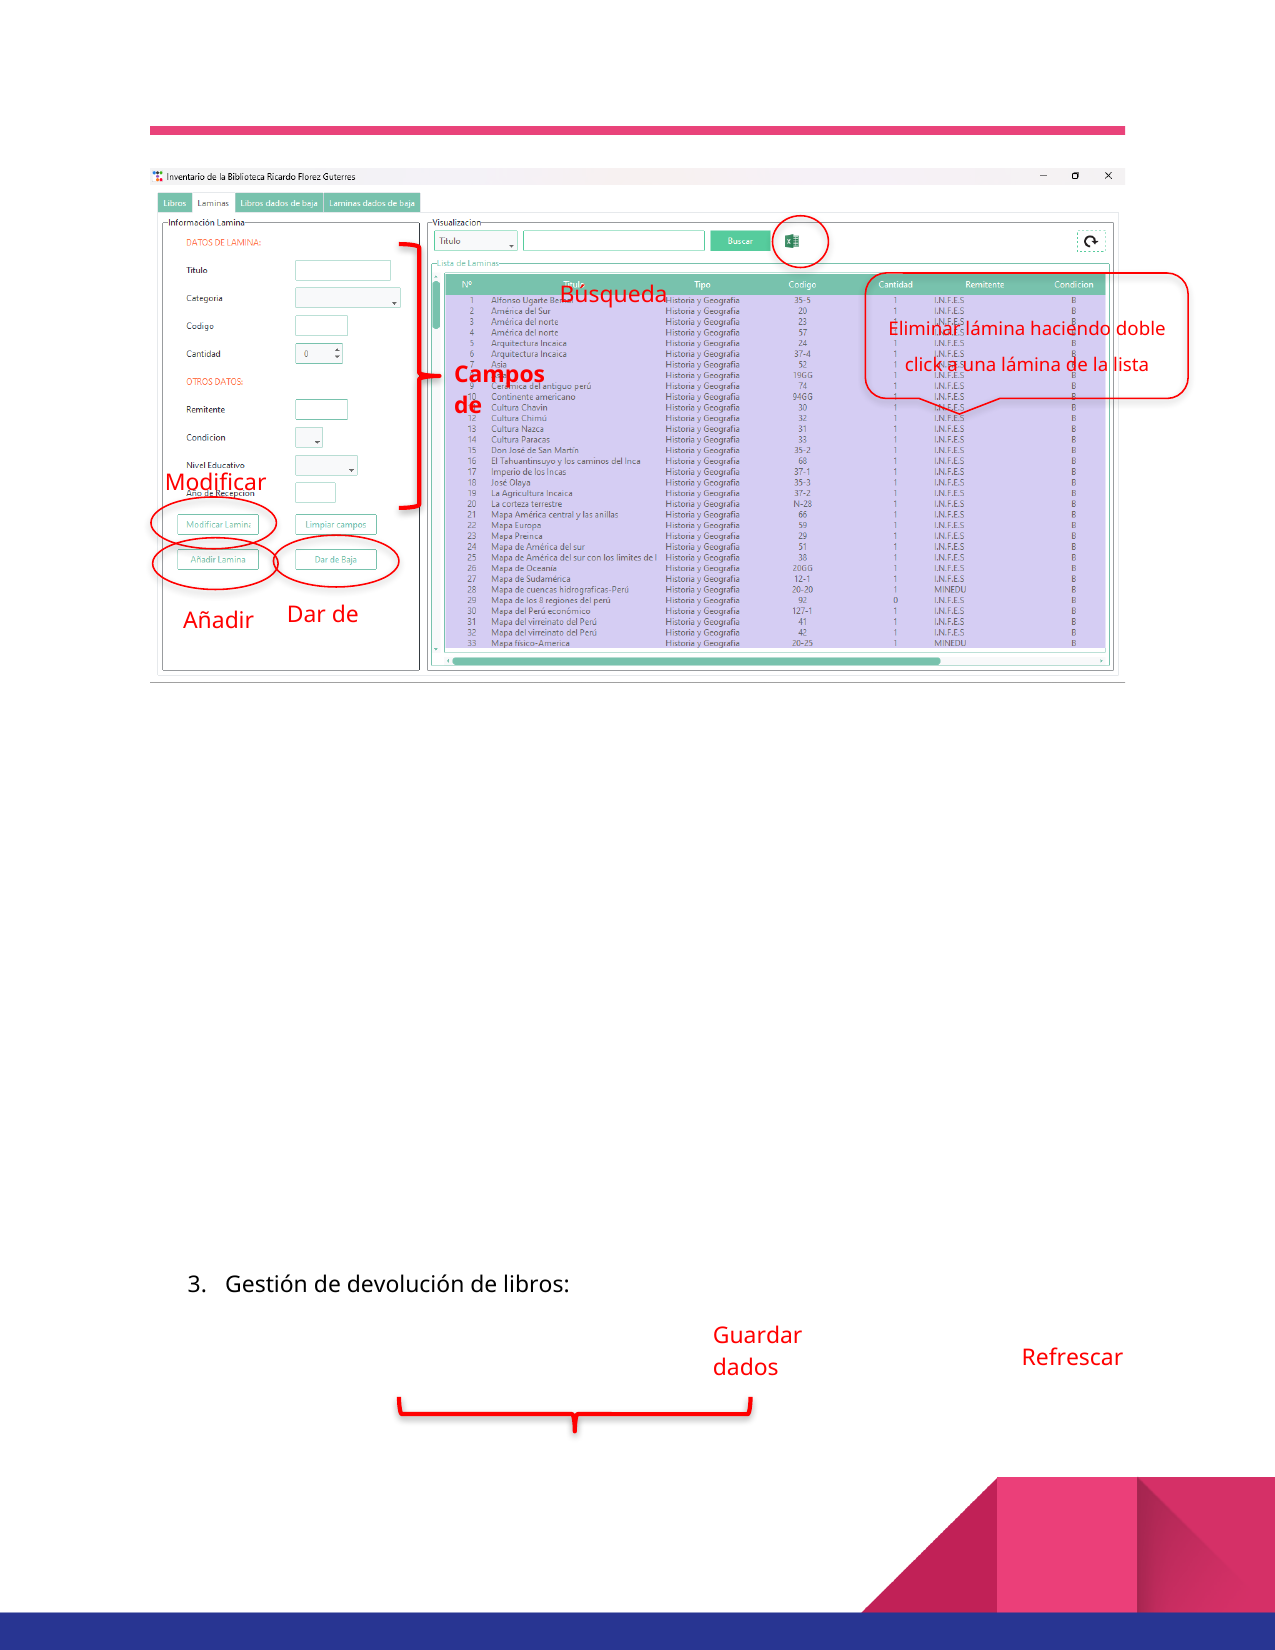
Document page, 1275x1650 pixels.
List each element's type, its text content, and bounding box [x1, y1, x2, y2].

picture [867, 274, 1125, 413]
picture [150, 168, 1125, 683]
picture [152, 498, 275, 542]
picture [181, 539, 246, 547]
list Gestión de devolución de libros: [187, 1267, 1125, 1299]
picture [0, 1475, 1275, 1650]
picture [277, 536, 398, 586]
picture [150, 126, 1125, 135]
picture [154, 545, 275, 588]
